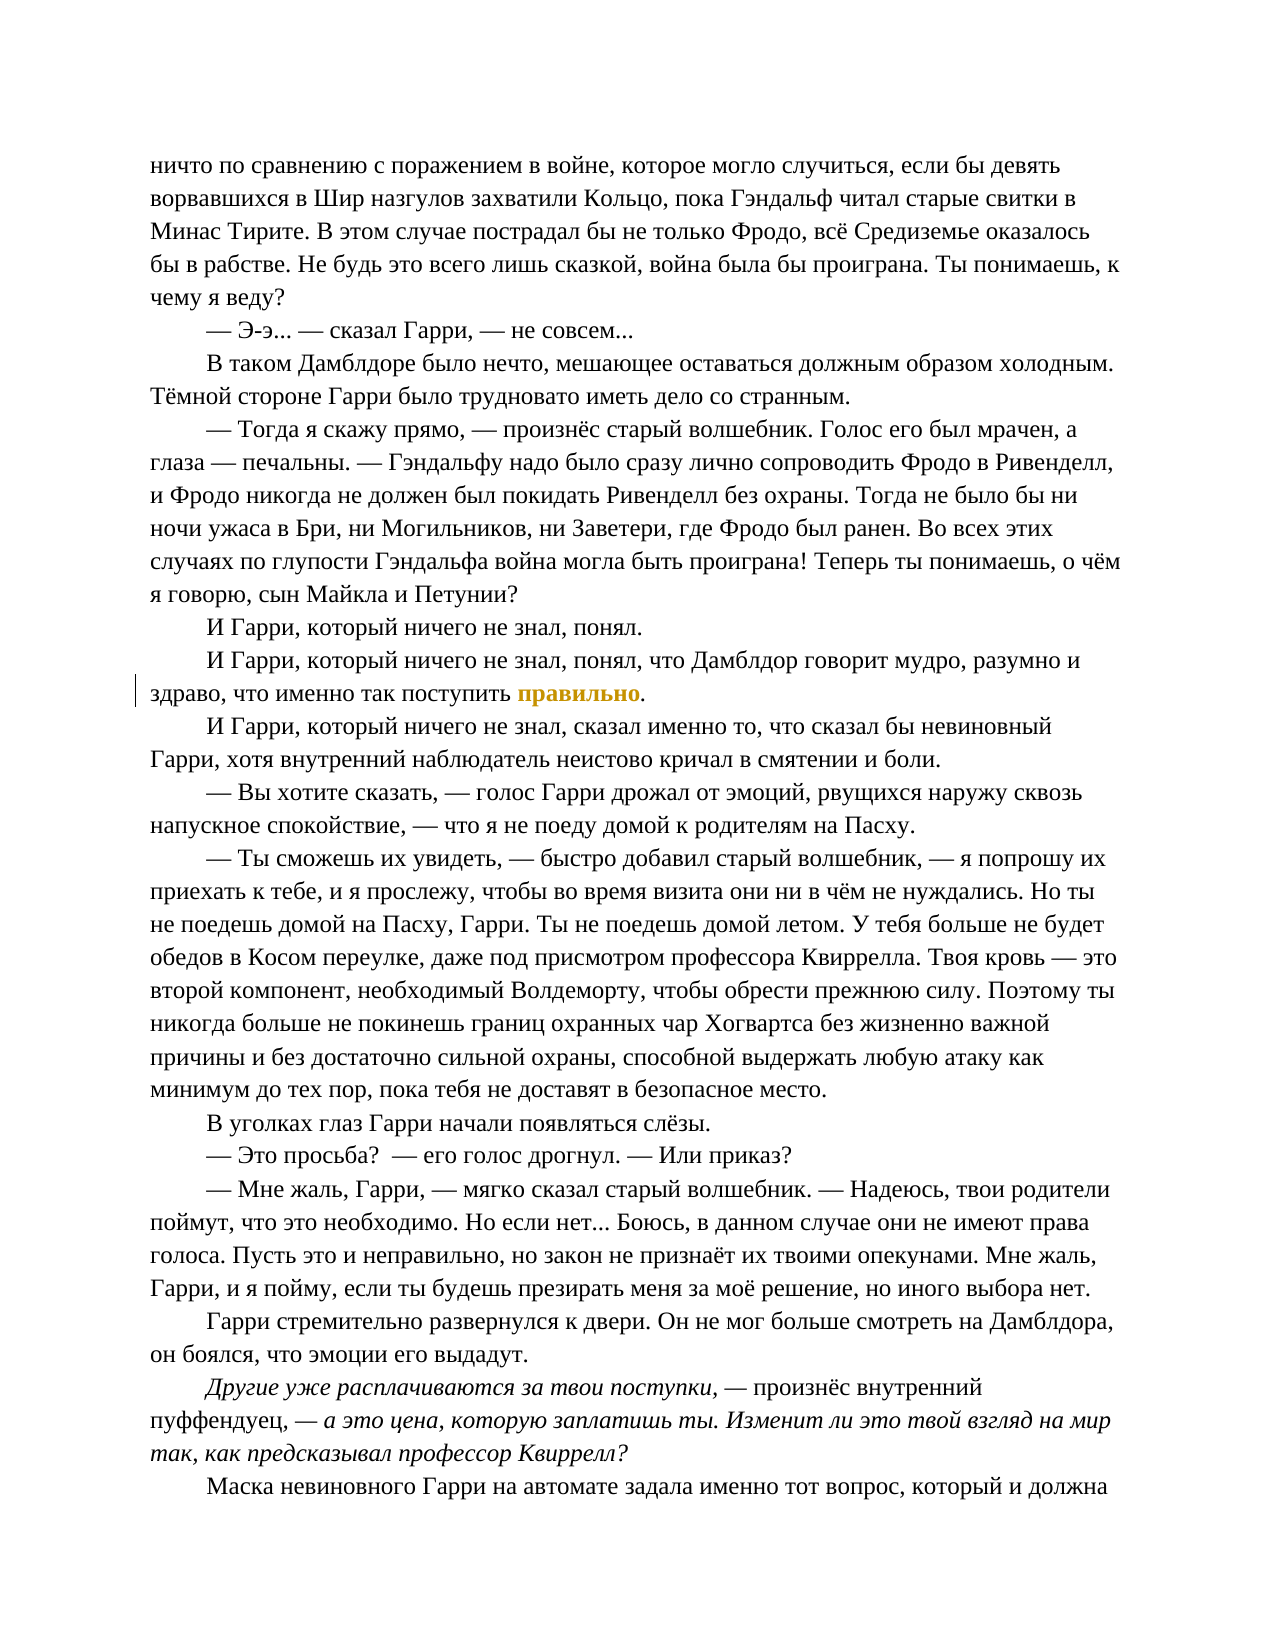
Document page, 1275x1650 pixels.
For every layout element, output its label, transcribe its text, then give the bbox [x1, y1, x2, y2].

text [150, 150, 1125, 311]
text — Это просьба? — его голос дрогнул. — Или приказ? [150, 1141, 1125, 1169]
text Гарри стремительно развернулся к двери. Он не мог больше смотреть на Дамблдора, он боялся, что эмоции его выдадут. [150, 1306, 1125, 1367]
text В таком Дамблдоре было нечто, мешающее оставаться должным образом холодным. Тёмной стороне Гарри было трудновато иметь дело со странным. [150, 348, 1125, 410]
text — Э-э... — сказал Гарри, — не совсем... [150, 315, 1125, 344]
text И Гарри, который ничего не знал, сказал именно то, что сказал бы невиновный Гарри, хотя внутренний наблюдатель неистово кричал в смятении и боли. [150, 711, 1125, 773]
text И Гарри, который ничего не знал, понял. [150, 612, 1125, 641]
text — Тогда я скажу прямо, — произнёс старый волшебник. Голос его был мрачен, а глаза — печальны. — Гэндальфу надо было сразу лично сопроводить Фродо в Ривенделл, и Фродо никогда не должен был покидать Ривенделл без охраны. Тогда не было бы ни ночи ужаса в Бри, ни Могильников, ни Заветери, где Фродо был ранен. Во всех этих случаях по глупости Гэндальфа война могла быть проиграна! Теперь ты понимаешь, о чём я говорю, сын Майкла и Петунии? [150, 414, 1125, 608]
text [150, 1471, 1125, 1499]
text — Ты сможешь их увидеть, — быстро добавил старый волшебник, — я попрошу их приехать к тебе, и я прослежу, чтобы во время визита они ни в чём не нуждались. Но ты не поедешь домой на Пасху, Гарри. Ты не поедешь домой летом. У тебя больше не будет обедов в Косом переулке, даже под присмотром профессора Квиррелла. Твоя кровь — это второй компонент, необходимый Волдеморту, чтобы обрести прежнюю силу. Поэтому ты никогда больше не покинешь границ охранных чар Хогвартса без жизненно важной причины и без достаточно сильной охраны, способной выдержать любую атаку как минимум до тех пор, пока тебя не доставят в безопасное место. [150, 843, 1125, 1103]
text В уголках глаз Гарри начали появляться слёзы. [150, 1108, 1125, 1136]
text — Мне жаль, Гарри, — мягко сказал старый волшебник. — Надеюсь, твои родители поймут, что это необходимо. Но если нет... Боюсь, в данном случае они не имеют права голоса. Пусть это и неправильно, но закон не признаёт их твоими опекунами. Мне жаль, Гарри, и я пойму, если ты будешь презирать меня за моё решение, но иного выбора нет. [150, 1174, 1125, 1301]
text — Вы хотите сказать, — голос Гарри дрожал от эмоций, рвущихся наружу сквозь напускное спокойствие, — что я не поеду домой к родителям на Пасху. [150, 777, 1125, 839]
text Другие уже расплачиваются за твои поступки, — произнёс внутренний пуффендуец, — а это цена, которую заплатишь ты. Изменит ли это твой взгляд на мир так, как предсказывал профессор Квиррелл? [150, 1372, 1125, 1467]
text И Гарри, который ничего не знал, понял, что Дамблдор говорит мудро, разумно и здраво, что именно так поступить правильно. [150, 645, 1125, 707]
